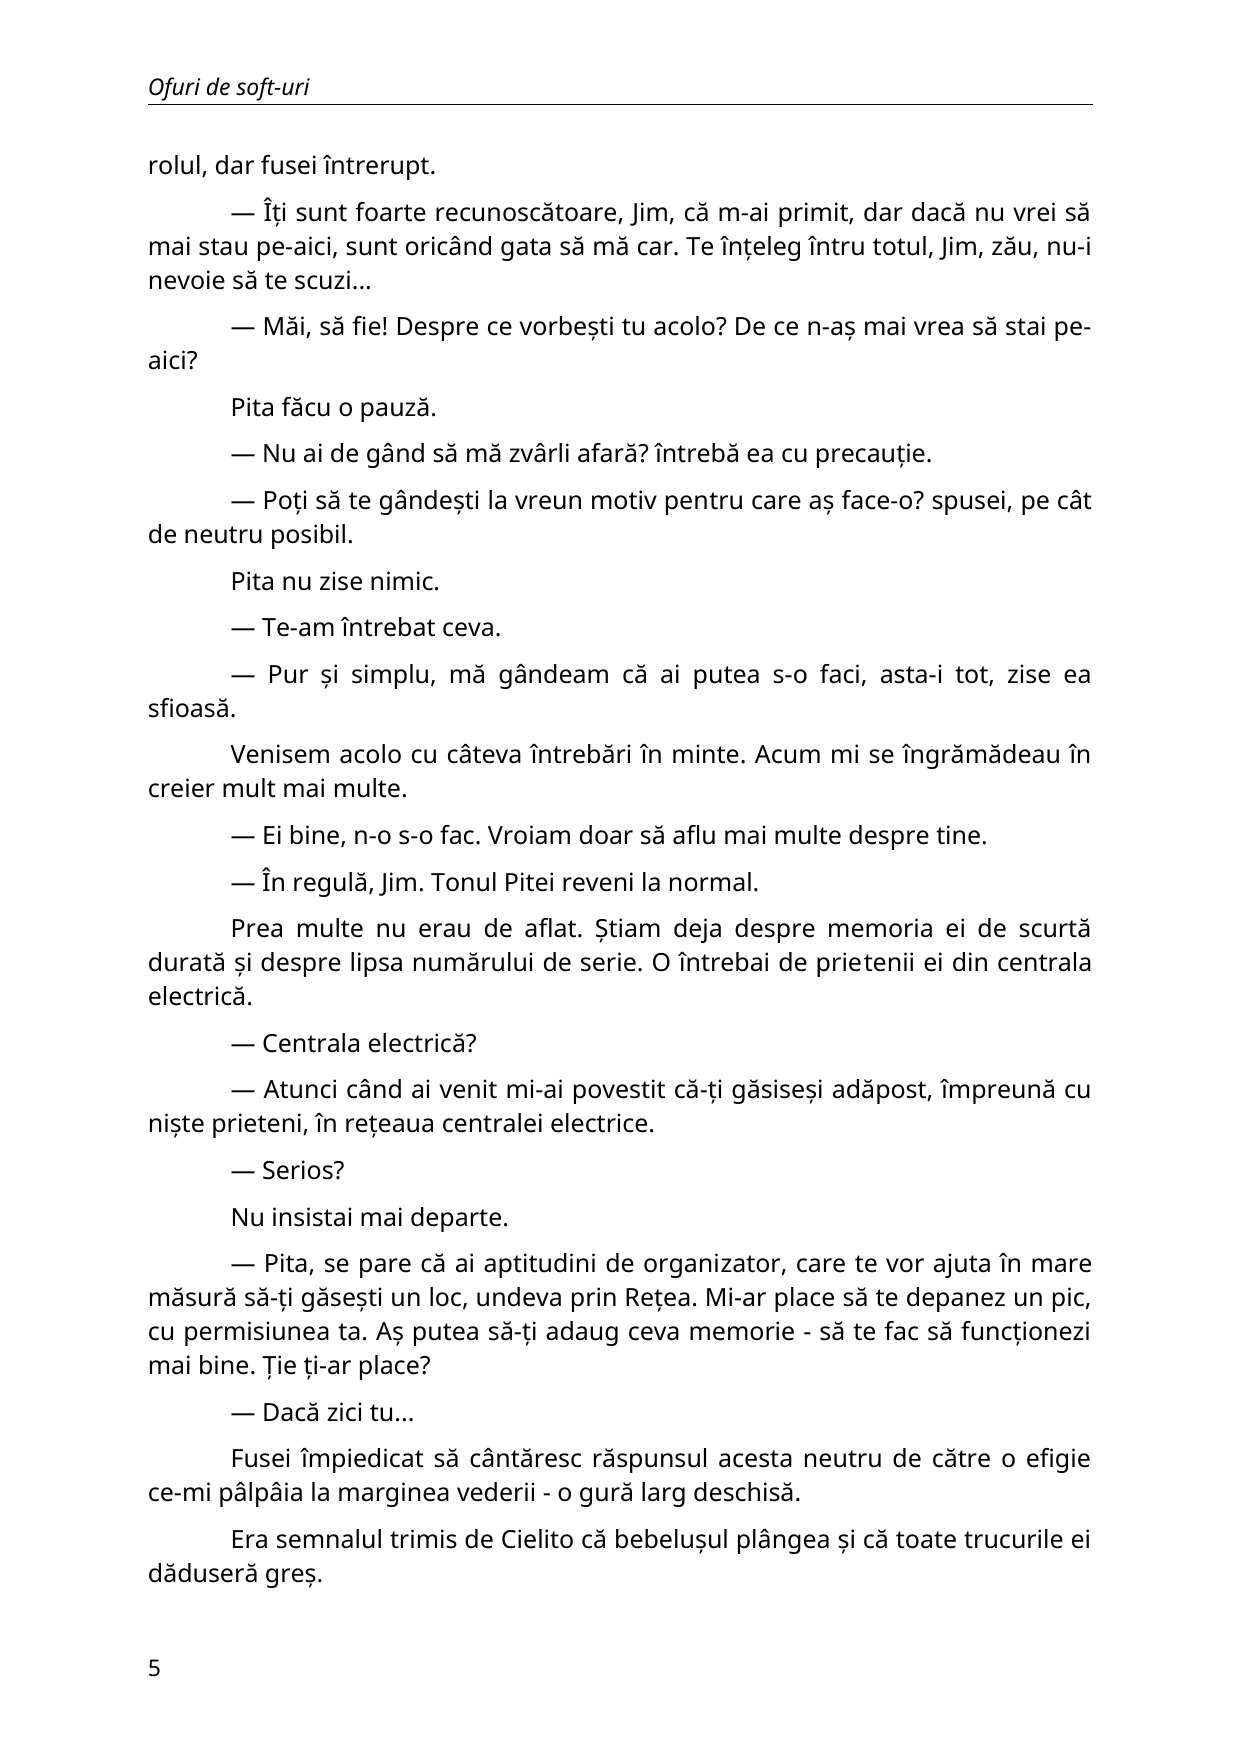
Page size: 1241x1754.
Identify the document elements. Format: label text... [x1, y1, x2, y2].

text Nu insistai mai departe. [148, 1199, 1093, 1233]
text Venisem acolo cu câteva întrebări în minte. Acum mi se îngrămădeau în creier mult mai multe. [148, 737, 1093, 805]
text — Nu ai de gând să mă zvârli afară? întrebă ea cu precauţie. [148, 436, 1093, 470]
text Pita nu zise nimic. [148, 563, 1093, 597]
text — Îţi sunt foarte recunoscătoare, Jim, că m-ai primit, dar dacă nu vrei să mai stau pe-aici, sunt oricând gata să mă car. Te înţeleg întru totul, Jim, zău, nu-i nevoie să te scuzi... [148, 194, 1093, 296]
text Pita făcu o pauză. [148, 389, 1093, 423]
text — Atunci când ai venit mi-ai povestit că-ţi găsiseşi adăpost, împreună cu nişte prieteni, în reţeaua centralei electrice. [148, 1072, 1093, 1140]
text — Serios? [148, 1153, 1093, 1187]
text — Te-am întrebat ceva. [148, 610, 1093, 644]
text Fusei împiedicat să cântăresc răspunsul acesta neutru de către o efigie ce-mi pâlpâia la marginea vederii - o gură larg deschisă. [148, 1441, 1093, 1509]
text — Pita, se pare că ai aptitudini de organizator, care te vor ajuta în mare măsură să-ţi găseşti un loc, undeva prin Reţea. Mi-ar place să te depanez un pic, cu permisiunea ta. Aş putea să-ţi adaug ceva memorie - să te fac să funcţionezi mai bine. Ţie ţi-ar place? [148, 1246, 1093, 1382]
text — Dacă zici tu... [148, 1394, 1093, 1428]
text — Poţi să te gândeşti la vreun motiv pentru care aş face-o? spusei, pe cât de neutru posibil. [148, 483, 1093, 551]
text — Centrala electrică? [148, 1025, 1093, 1059]
text — În regulă, Jim. Tonul Pitei reveni la normal. [148, 864, 1093, 898]
text — Pur şi simplu, mă gândeam că ai putea s-o faci, asta-i tot, zise ea sfioasă. [148, 656, 1093, 724]
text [148, 148, 1093, 182]
text — Ei bine, n-o s-o fac. Vroiam doar să aflu mai multe despre tine. [148, 818, 1093, 852]
text Prea multe nu erau de aflat. Ştiam deja despre memoria ei de scurtă durată şi despre lipsa numărului de serie. O întrebai de prietenii ei din centrala electrică. [148, 911, 1093, 1013]
text Era semnalul trimis de Cielito că bebeluşul plângea şi că toate trucurile ei dăduseră greş. [148, 1522, 1093, 1590]
text — Măi, să fie! Despre ce vorbeşti tu acolo? De ce n-aş mai vrea să stai pe-aici? [148, 309, 1093, 377]
